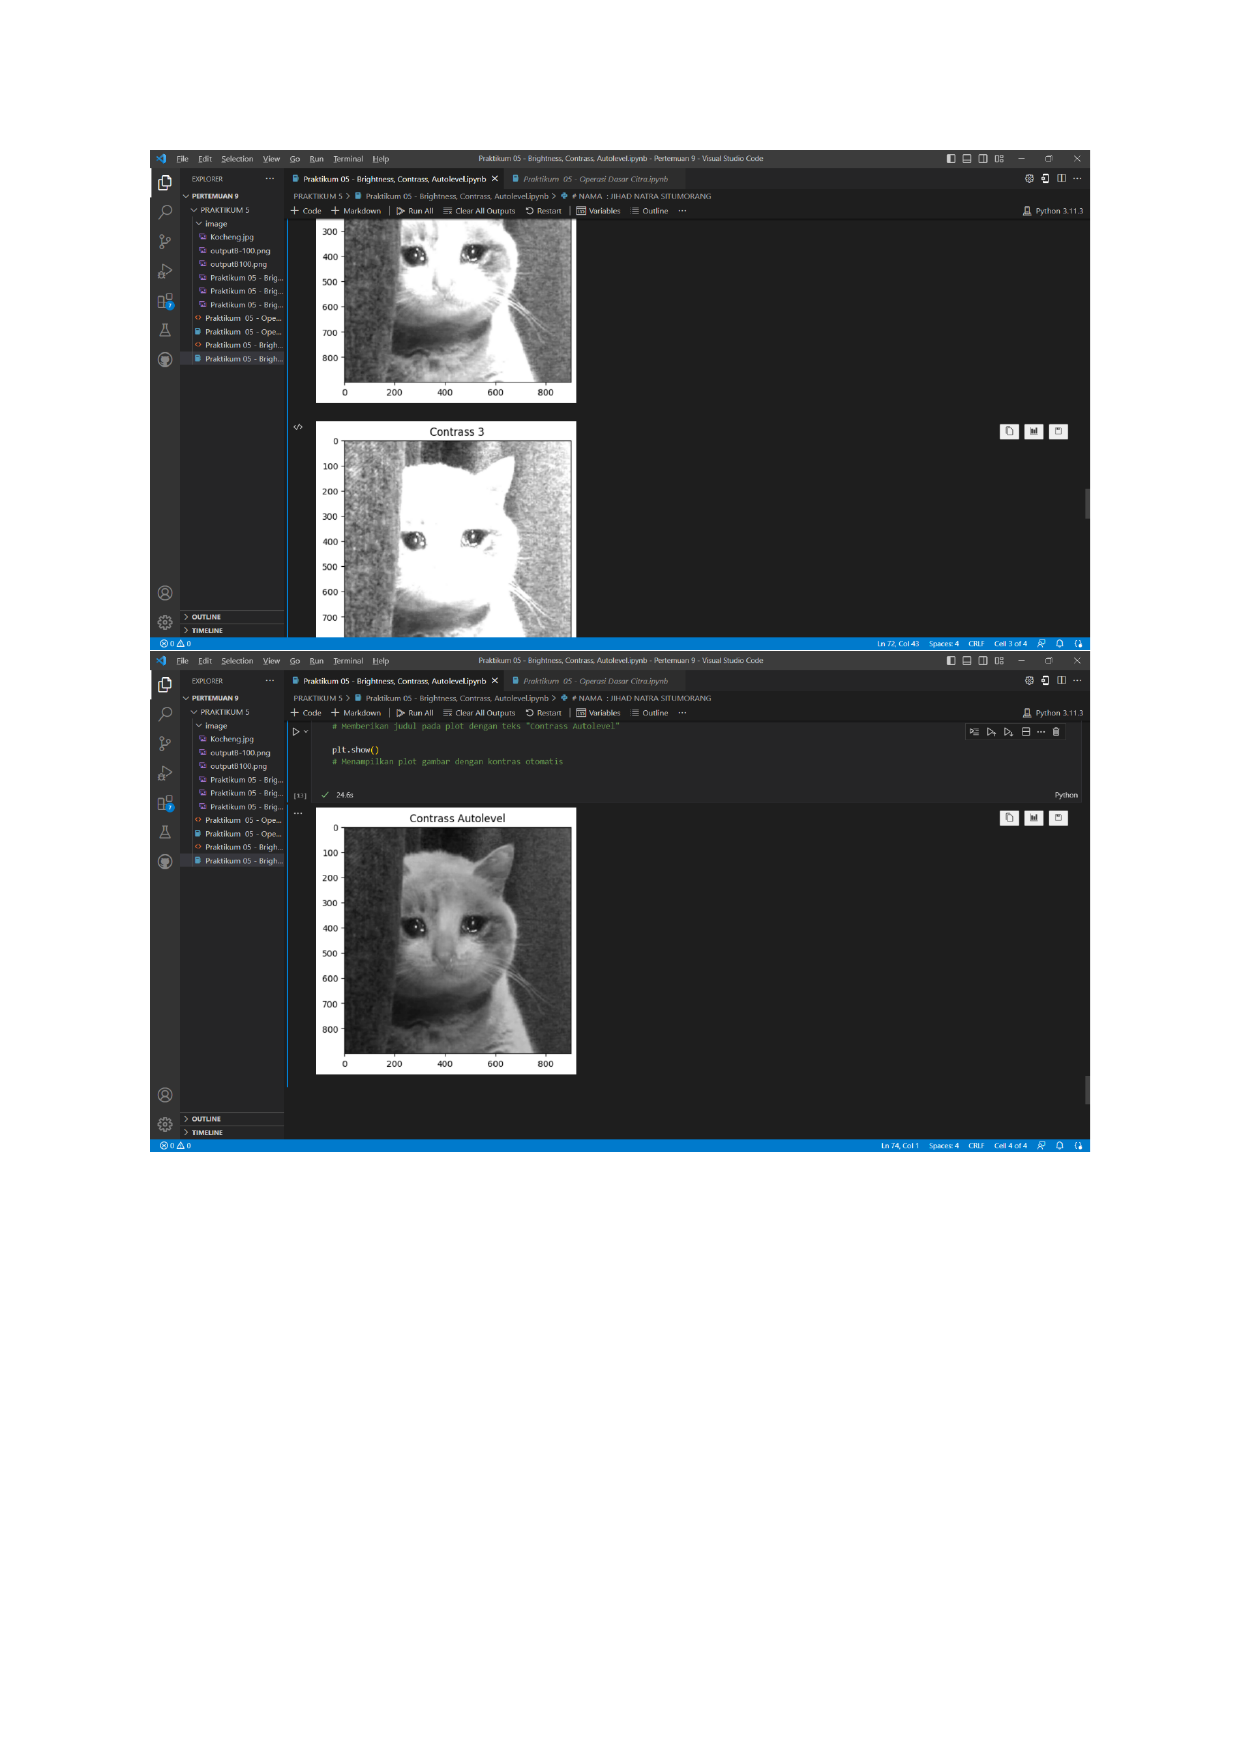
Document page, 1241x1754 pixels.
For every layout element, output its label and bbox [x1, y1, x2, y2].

picture [150, 651, 1091, 1152]
picture [150, 150, 1091, 650]
